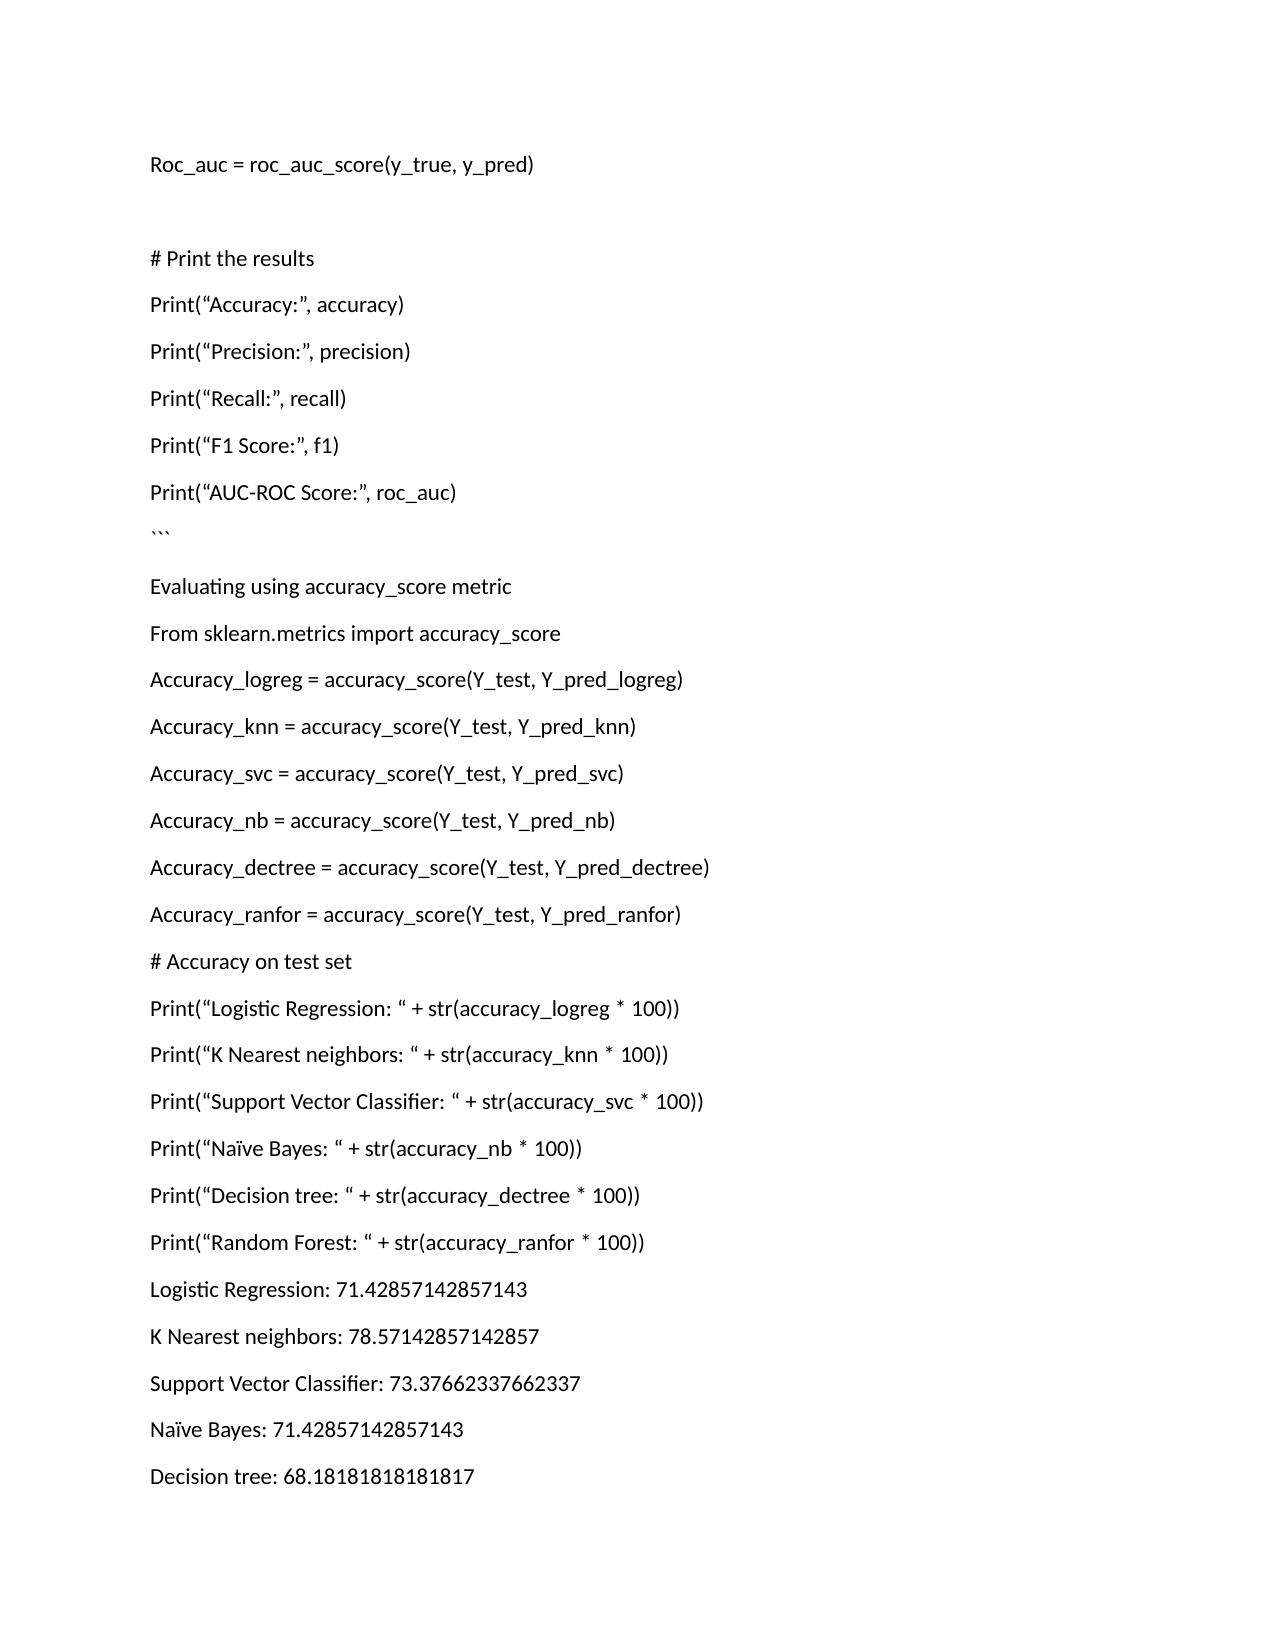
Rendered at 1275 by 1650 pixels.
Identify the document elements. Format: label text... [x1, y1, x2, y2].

text Accuracy_dectree = accuracy_score(Y_test, Y_pred_dectree) [150, 853, 1125, 881]
text Accuracy_knn = accuracy_score(Y_test, Y_pred_knn) [150, 712, 1125, 741]
text Accuracy_ranfor = accuracy_score(Y_test, Y_pred_ranfor) [150, 900, 1125, 928]
text ``` [150, 525, 1125, 553]
text Print(“Logistic Regression: “ + str(accuracy_logreg * 100)) [150, 994, 1125, 1022]
text Naïve Bayes: 71.42857142857143 [150, 1416, 1125, 1444]
text Support Vector Classifier: 73.37662337662337 [150, 1369, 1125, 1397]
text Accuracy_svc = accuracy_score(Y_test, Y_pred_svc) [150, 759, 1125, 787]
text Print(“Precision:”, precision) [150, 337, 1125, 366]
text From sklearn.metrics import accuracy_score [150, 619, 1125, 647]
text # Accuracy on test set [150, 947, 1125, 975]
text Print(“AUC-ROC Score:”, roc_auc) [150, 478, 1125, 506]
text Evaluating using accuracy_score metric [150, 572, 1125, 600]
text Decision tree: 68.18181818181817 [150, 1462, 1125, 1491]
text Print(“Support Vector Classifier: “ + str(accuracy_svc * 100)) [150, 1087, 1125, 1116]
text # Print the results [150, 244, 1125, 272]
text K Nearest neighbors: 78.57142857142857 [150, 1322, 1125, 1350]
text Roc_auc = roc_auc_score(y_true, y_pred) [150, 150, 1125, 178]
text Accuracy_nb = accuracy_score(Y_test, Y_pred_nb) [150, 806, 1125, 834]
text Print(“Recall:”, recall) [150, 384, 1125, 412]
text Print(“K Nearest neighbors: “ + str(accuracy_knn * 100)) [150, 1041, 1125, 1069]
text Print(“Random Forest: “ + str(accuracy_ranfor * 100)) [150, 1228, 1125, 1256]
text Print(“Decision tree: “ + str(accuracy_dectree * 100)) [150, 1181, 1125, 1209]
text Logistic Regression: 71.42857142857143 [150, 1275, 1125, 1303]
text Print(“F1 Score:”, f1) [150, 431, 1125, 459]
text Accuracy_logreg = accuracy_score(Y_test, Y_pred_logreg) [150, 666, 1125, 694]
text Print(“Accuracy:”, accuracy) [150, 291, 1125, 319]
text Print(“Naïve Bayes: “ + str(accuracy_nb * 100)) [150, 1134, 1125, 1162]
